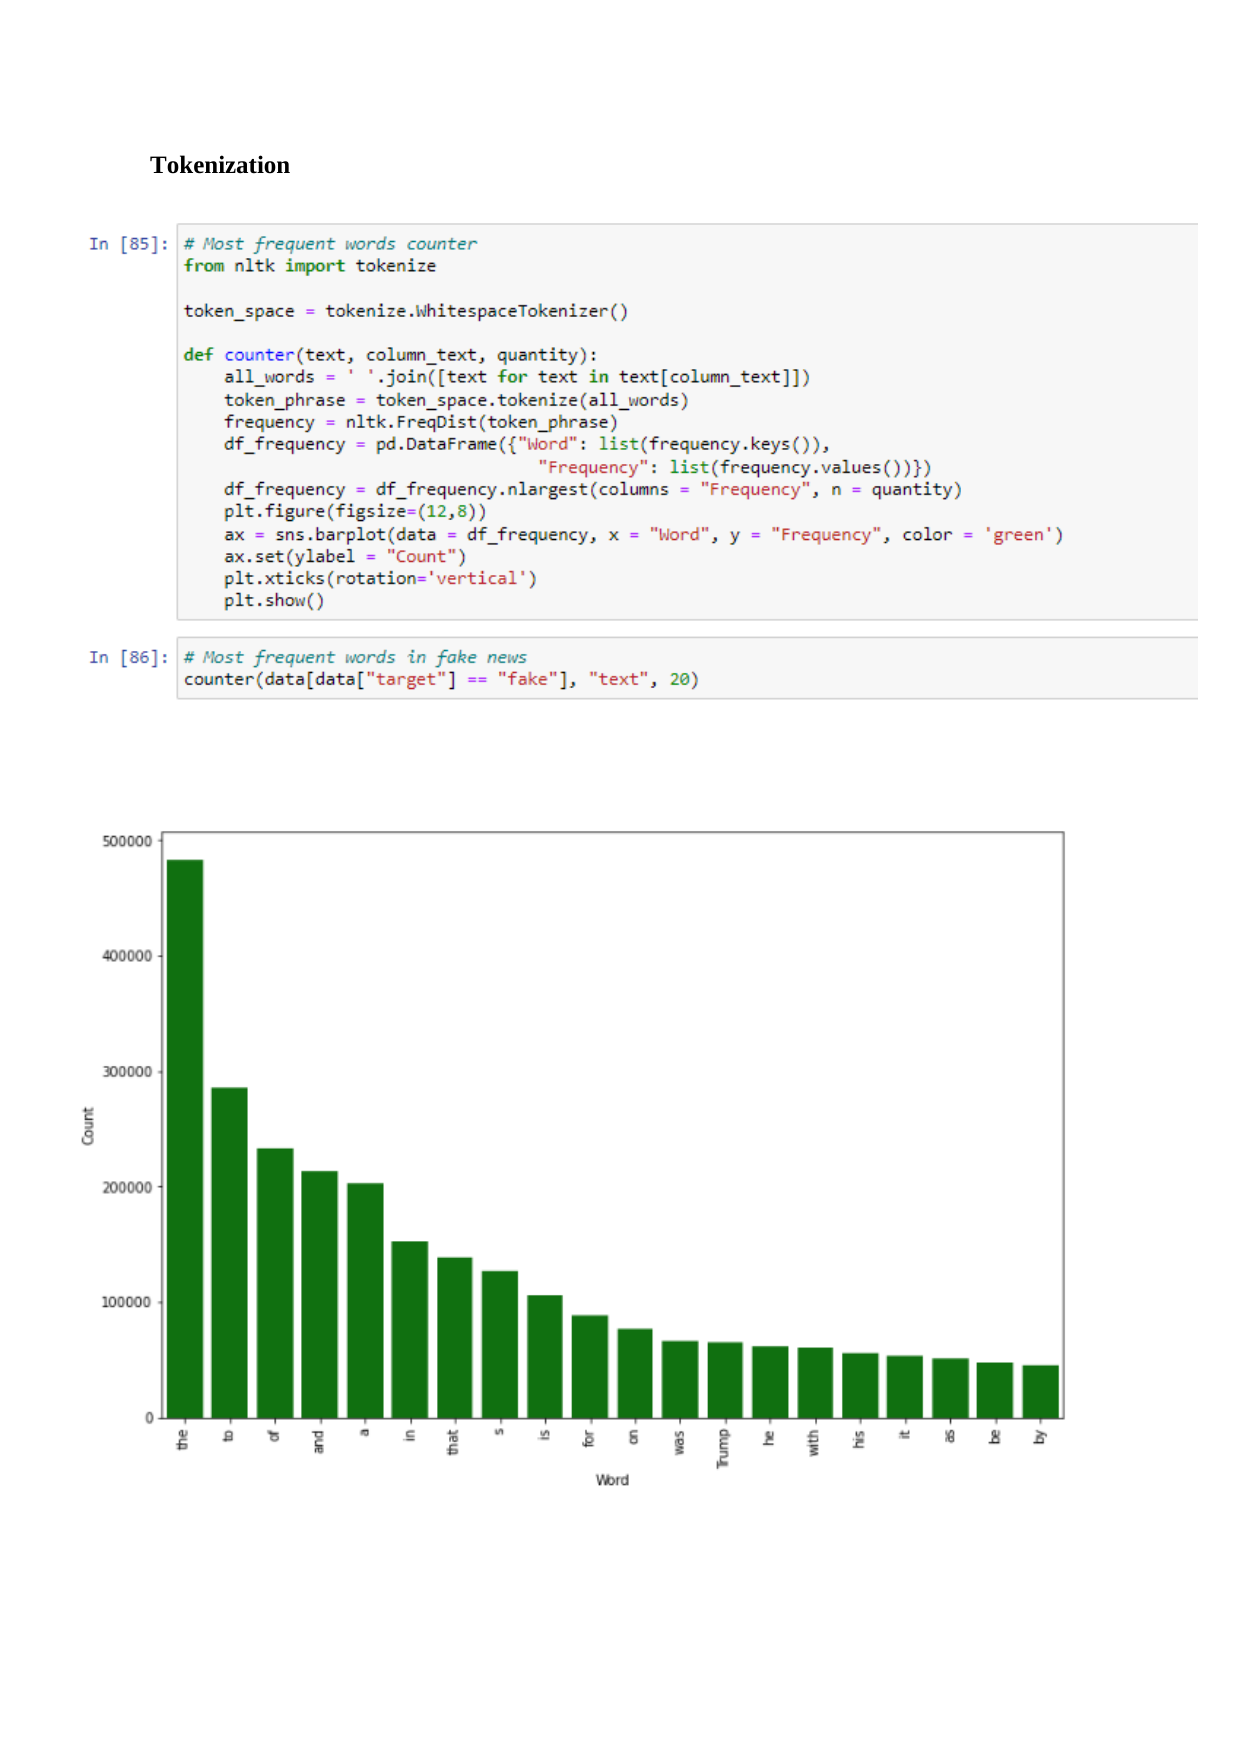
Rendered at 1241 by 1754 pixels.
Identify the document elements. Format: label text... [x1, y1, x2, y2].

subtitle Tokenization [150, 150, 1090, 179]
picture [76, 222, 1198, 707]
picture [76, 822, 1083, 1493]
